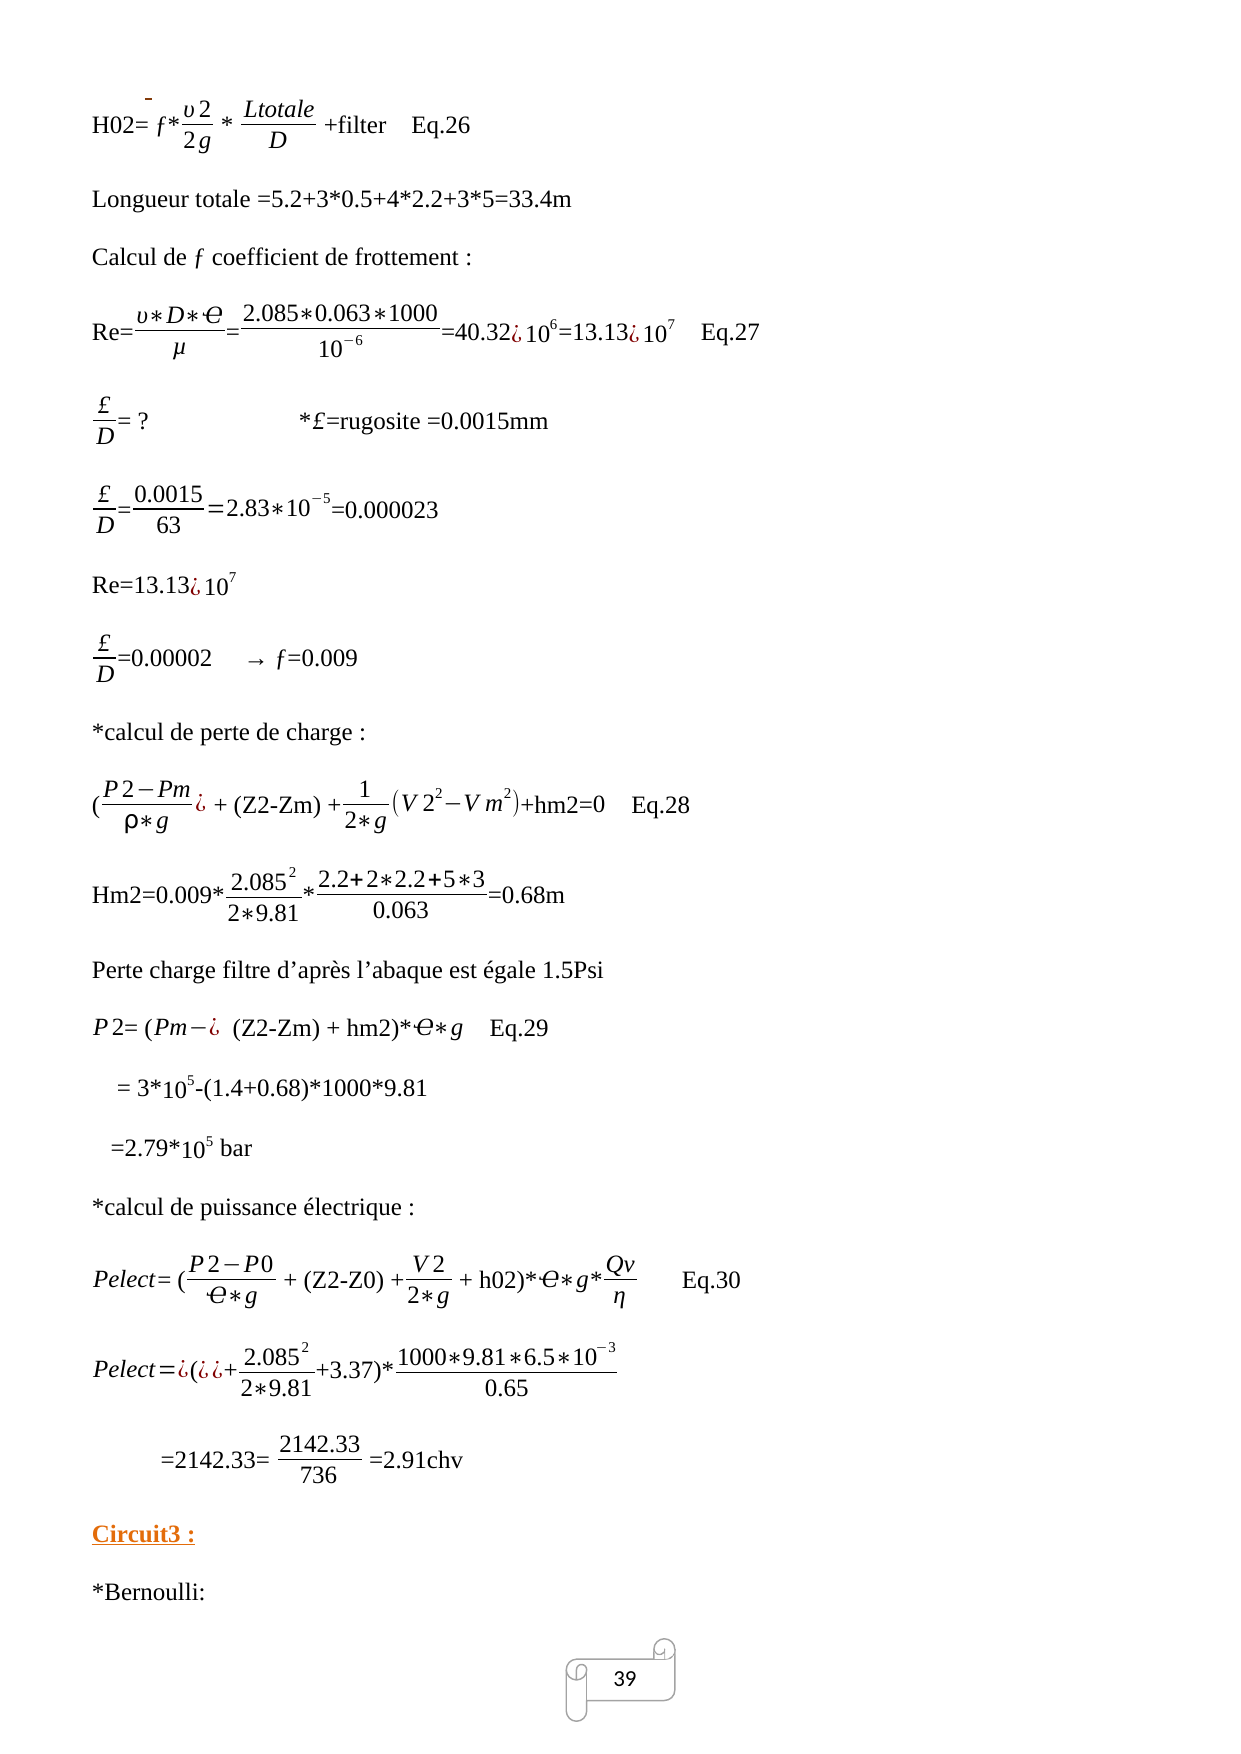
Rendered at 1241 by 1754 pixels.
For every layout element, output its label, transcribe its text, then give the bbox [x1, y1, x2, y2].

text *Bernoulli: [92, 1577, 1223, 1605]
text = ? *=rugosite =0.0015mm [92, 392, 1223, 451]
text (++3.37)* [92, 1339, 1223, 1401]
text Perte charge filtre d’après l’abaque est égale 1.5Psi [92, 955, 1223, 984]
text Re===40.32=13.13 Eq.27 [92, 300, 1223, 362]
picture [653, 1648, 676, 1660]
text = ( + (Z2-Z0) + + h02)** Eq.30 [92, 1250, 1223, 1309]
text Hm2=0.009**=0.68m [92, 864, 1223, 926]
text =2142.33= =2.91chv [92, 1430, 1223, 1489]
text H02= ƒ* * +filter Eq.26 [92, 96, 1223, 154]
text ==0.000023 [92, 480, 1223, 539]
text Calcul de ƒ coefficient de frottement : [92, 242, 1223, 271]
text Longueur totale =5.2+3*0.5+4*2.2+3*5=33.4m [92, 184, 1223, 212]
text =2.79* bar [92, 1132, 1223, 1163]
text = 3*-(1.4+0.68)*1000*9.81 [92, 1072, 1223, 1103]
text *calcul de perte de charge : [92, 717, 1223, 746]
text = ( (Z2-Zm) + hm2)* Eq.29 [92, 1013, 1223, 1042]
text Re=13.13 [92, 569, 1223, 600]
text *calcul de puissance électrique : [92, 1192, 1223, 1221]
text ( + (Z2-Zm) ++hm2= Eq.28 [92, 775, 1223, 834]
text Circuit3 : [92, 1519, 1223, 1547]
text =0.00002 → ƒ=0.009 [92, 629, 1223, 688]
